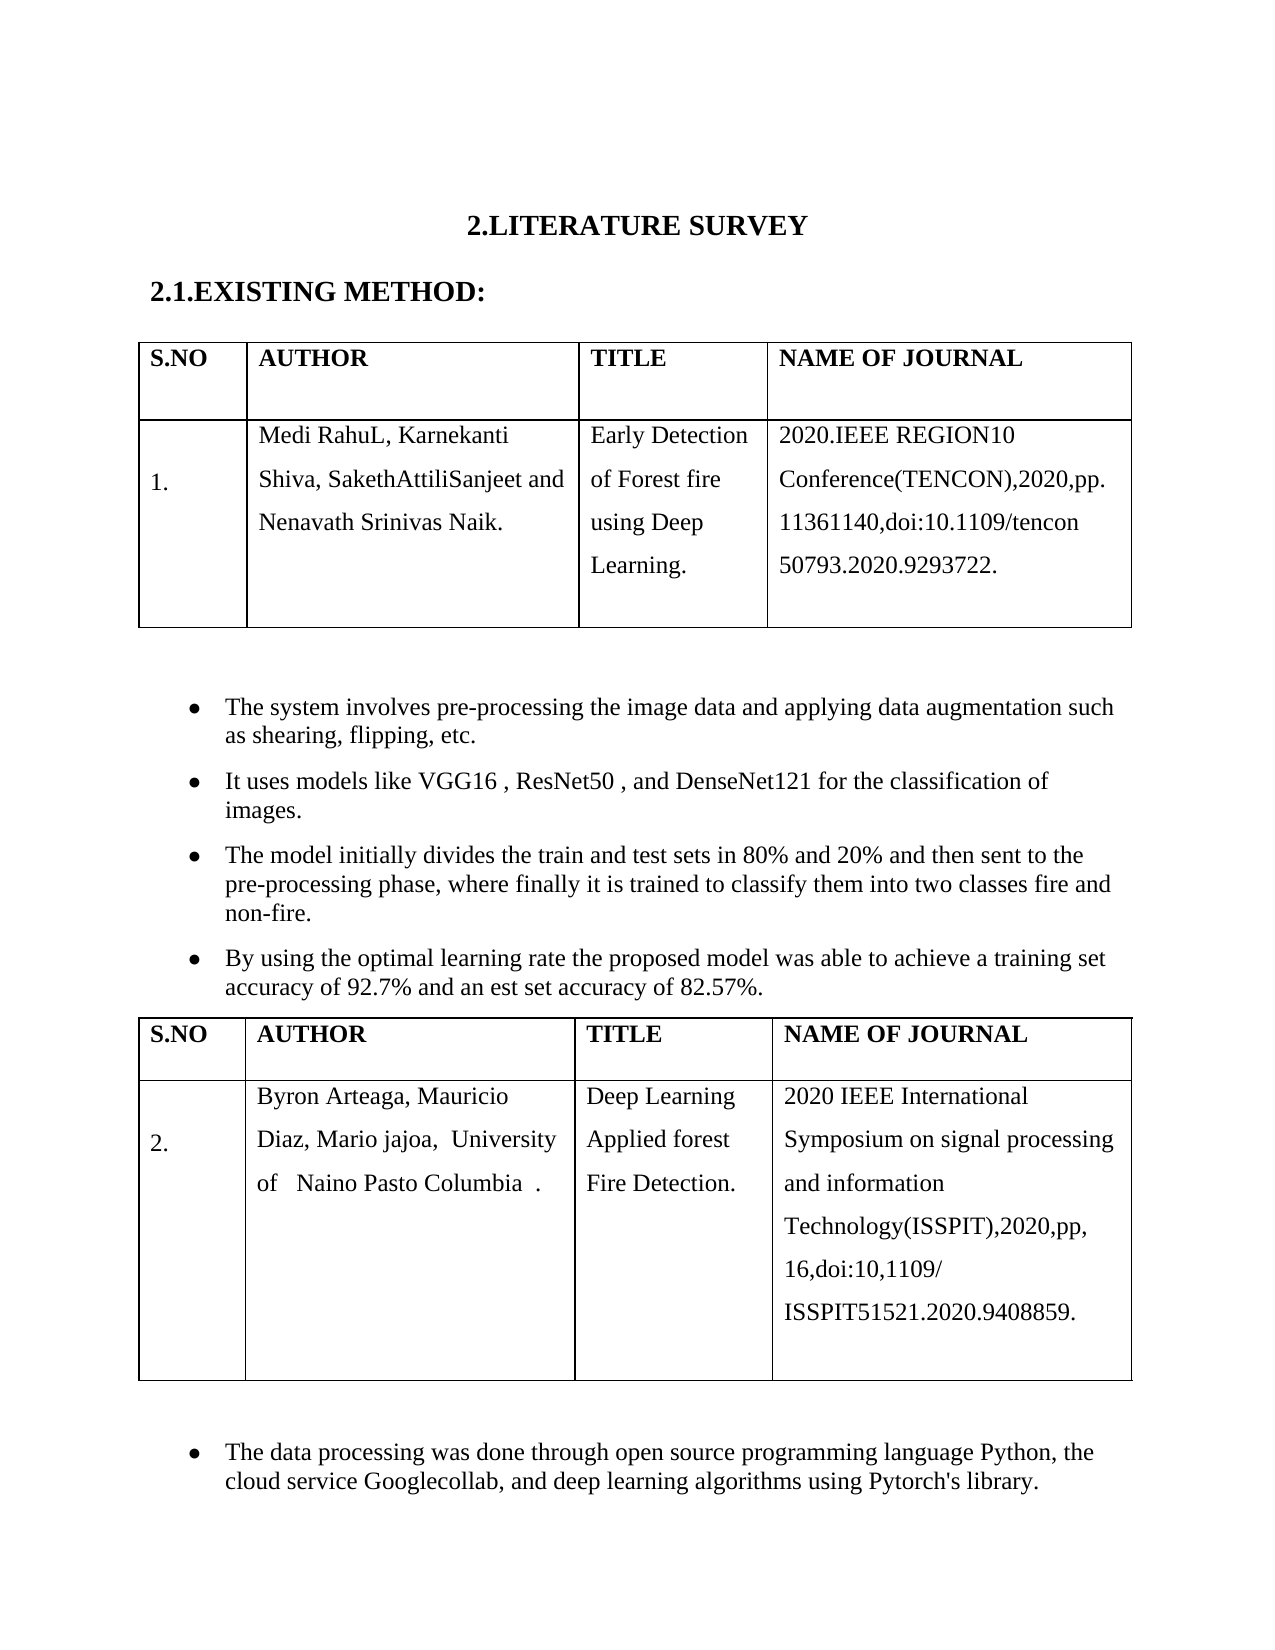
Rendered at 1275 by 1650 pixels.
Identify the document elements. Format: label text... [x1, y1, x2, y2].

table_cell Byron Arteaga, Mauricio Diaz, Mario jajoa, University of Naino Pasto Columbia . [246, 1081, 574, 1379]
table_cell Medi RahuL, Karnekanti Shiva, SakethAttiliSanjeet and Nenavath Srinivas Naik. [248, 421, 578, 627]
list By using the optimal learning rate the proposed model was able to achieve a training set accuracy of 92.7% and an est set accuracy of 82.57%. [187, 943, 1125, 1001]
list The system involves pre-processing the image data and applying data augmentation such as shearing, flipping, etc. [187, 692, 1125, 749]
table_header NAME OF JOURNAL [768, 343, 1131, 419]
table_header AUTHOR [248, 343, 578, 419]
table_cell 2020 IEEE International Symposium on signal processing and information Technology(ISSPIT),2020,pp, 16,doi:10,1109/ISSPIT51521.2020.9408859. [773, 1081, 1131, 1379]
table_cell Early Detection of Forest fire using Deep Learning. [580, 421, 767, 627]
list It uses models like VGG16 , ResNet50 , and DenseNet121 for the classification of images. [187, 766, 1125, 823]
table_header TITLE [580, 343, 767, 419]
table_cell 1. [140, 421, 246, 627]
table_cell 2020.IEEE REGION10 Conference(TENCON),2020,pp. 11361140,doi:10.1109/tencon 50793.2020.9293722. [768, 421, 1131, 627]
text 2.LITERATURE SURVEY [150, 208, 1125, 241]
list The data processing was done through open source programming language Python, the cloud service Googlecollab, and deep learning algorithms using Pytorch's library. [187, 1437, 1125, 1495]
table_header S.NO [140, 1019, 245, 1080]
table_header S.NO [140, 343, 246, 419]
text 2.1.EXISTING METHOD: [150, 274, 1125, 308]
table_header AUTHOR [246, 1019, 574, 1080]
table_cell Deep Learning Applied forest Fire Detection. [576, 1081, 772, 1379]
table_cell 2. [140, 1081, 245, 1379]
table_header TITLE [576, 1019, 772, 1080]
list The model initially divides the train and test sets in 80% and 20% and then sent to the pre-processing phase, where finally it is trained to classify them into two classes fire and non-fire. [187, 840, 1125, 926]
table_header NAME OF JOURNAL [773, 1019, 1131, 1080]
